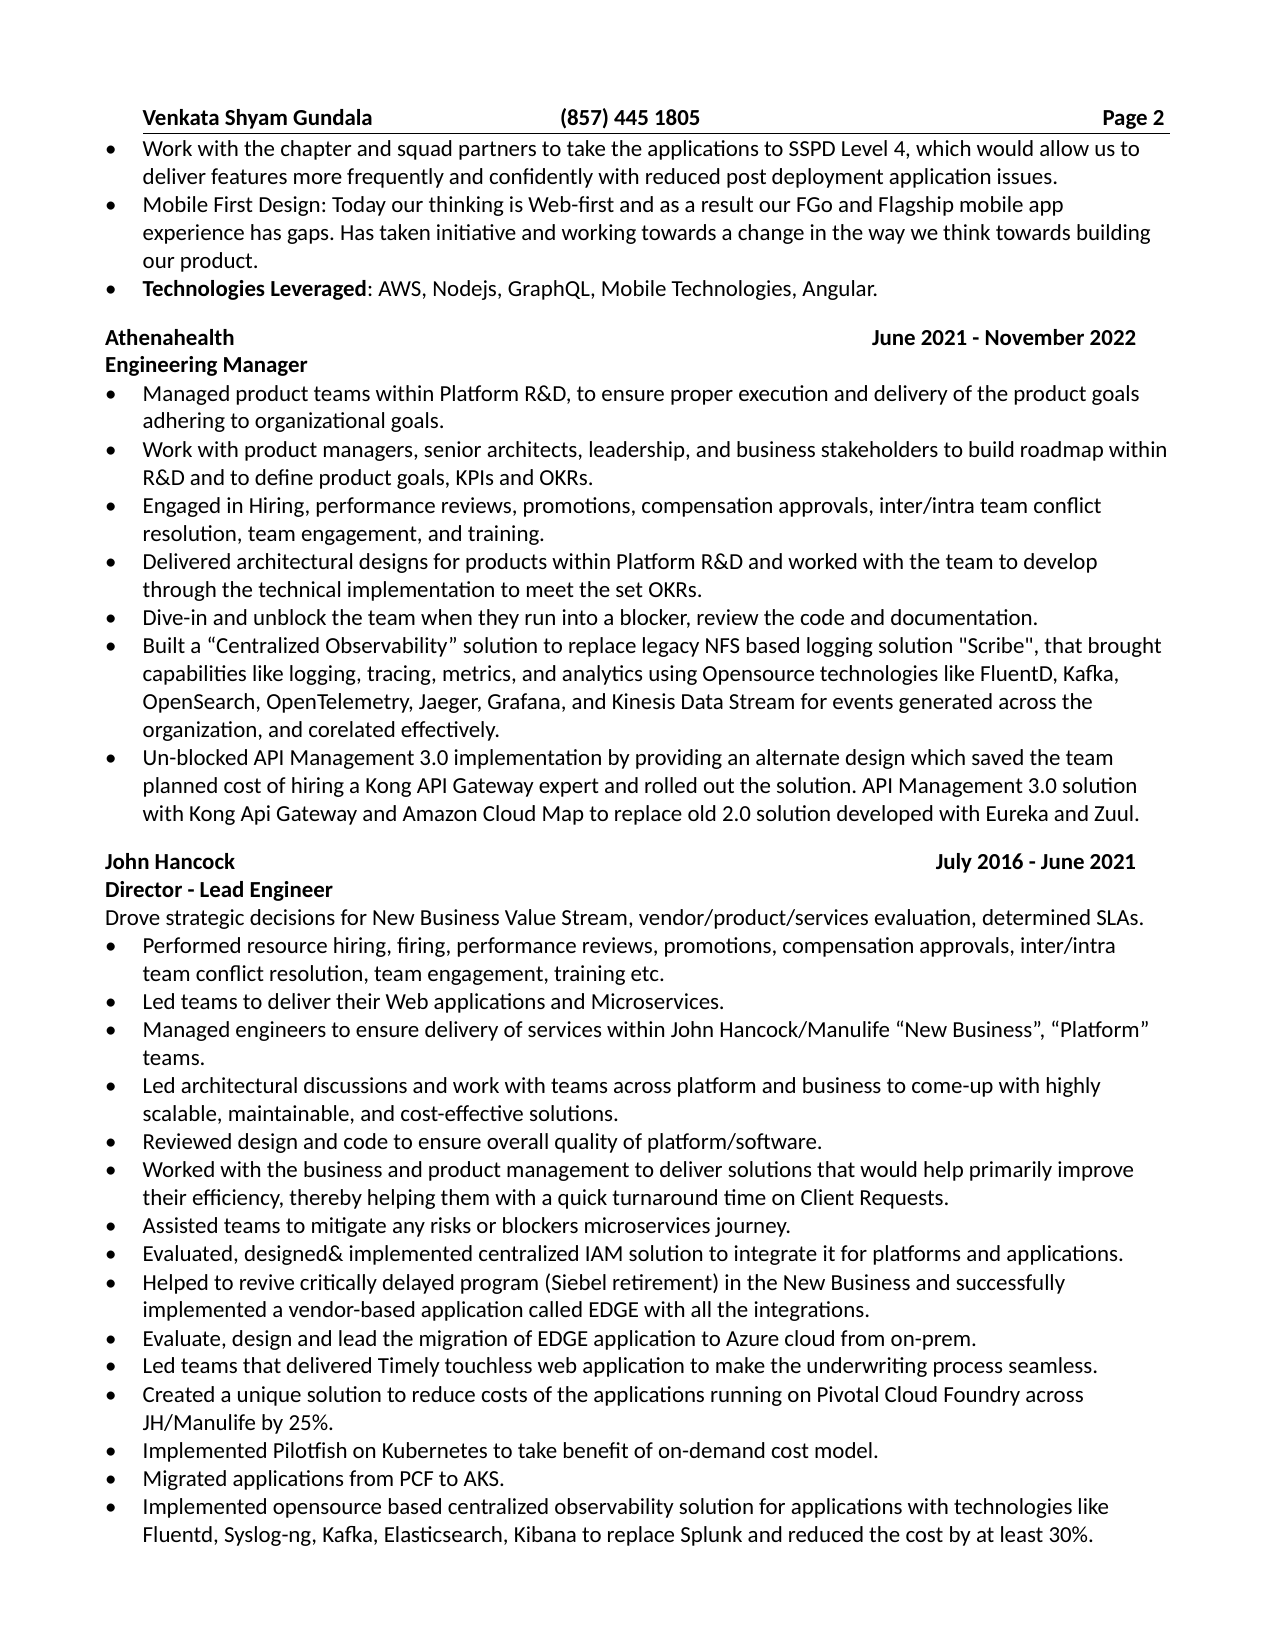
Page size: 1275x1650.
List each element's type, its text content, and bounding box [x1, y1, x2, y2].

list Migrated applications from PCF to AKS. [105, 1464, 1170, 1492]
text Director - Lead Engineer [105, 875, 1170, 903]
list Managed product teams within Platform R&D, to ensure proper execution and delivery of the product goals adhering to organizational goals. [105, 379, 1170, 435]
text Engineering Manager [105, 351, 1170, 379]
list Assisted teams to mitigate any risks or blockers microservices journey. [105, 1212, 1170, 1239]
list Built a “Centralized Observability” solution to replace legacy NFS based logging solution "Scribe", that brought capabilities like logging, tracing, metrics, and analytics using Opensource technologies like FluentD, Kafka, OpenSearch, OpenTelemetry, Jaeger, Grafana, and Kinesis Data Stream for events generated across the organization, and corelated effectively. [105, 631, 1170, 743]
list Work with the chapter and squad partners to take the applications to SSPD Level 4, which would allow us to deliver features more frequently and confidently with reduced post deployment application issues. [105, 134, 1170, 190]
text Drove strategic decisions for New Business Value Stream, vendor/product/services evaluation, determined SLAs. [105, 903, 1170, 931]
list Led architectural discussions and work with teams across platform and business to come-up with highly scalable, maintainable, and cost-effective solutions. [105, 1071, 1170, 1127]
list Engaged in Hiring, performance reviews, promotions, compensation approvals, inter/intra team conflict resolution, team engagement, and training. [105, 491, 1170, 547]
text Athenahealth June 2021 - November 2022 [105, 323, 1170, 351]
list Dive-in and unblock the team when they run into a blocker, review the code and documentation. [105, 603, 1170, 631]
list Evaluated, designed& implemented centralized IAM solution to integrate it for platforms and applications. [105, 1239, 1170, 1268]
list Evaluate, design and lead the migration of EDGE application to Azure cloud from on-prem. [105, 1324, 1170, 1352]
list Technologies Leveraged: AWS, Nodejs, GraphQL, Mobile Technologies, Angular. [105, 274, 1170, 302]
list Un-blocked API Management 3.0 implementation by providing an alternate design which saved the team planned cost of hiring a Kong API Gateway expert and rolled out the solution. API Management 3.0 solution with Kong Api Gateway and Amazon Cloud Map to replace old 2.0 solution developed with Eureka and Zuul. [105, 743, 1170, 827]
list Created a unique solution to reduce costs of the applications running on Pivotal Cloud Foundry across JH/Manulife by 25%. [105, 1380, 1170, 1436]
list Implemented Pilotfish on Kubernetes to take benefit of on-demand cost model. [105, 1436, 1170, 1464]
list Venkata Shyam Gundala (857) 445 1805 Page 2 [142, 103, 1170, 134]
list Worked with the business and product management to deliver solutions that would help primarily improve their efficiency, thereby helping them with a quick turnaround time on Client Requests. [105, 1156, 1170, 1212]
list Managed engineers to ensure delivery of services within John Hancock/Manulife “New Business”, “Platform” teams. [105, 1015, 1170, 1071]
list Implemented opensource based centralized observability solution for applications with technologies like Fluentd, Syslog-ng, Kafka, Elasticsearch, Kibana to replace Splunk and reduced the cost by at least 30%. [105, 1492, 1170, 1548]
list Mobile First Design: Today our thinking is Web-first and as a result our FGo and Flagship mobile app experience has gaps. Has taken initiative and working towards a change in the way we think towards building our product. [105, 190, 1170, 274]
list Led teams that delivered Timely touchless web application to make the underwriting process seamless. [105, 1352, 1170, 1380]
list Led teams to deliver their Web applications and Microservices. [105, 987, 1170, 1015]
list Work with product managers, senior architects, leadership, and business stakeholders to build roadmap within R&D and to define product goals, KPIs and OKRs. [105, 435, 1170, 491]
text John Hancock July 2016 - June 2021 [105, 847, 1170, 875]
list Reviewed design and code to ensure overall quality of platform/software. [105, 1127, 1170, 1156]
list Performed resource hiring, firing, performance reviews, promotions, compensation approvals, inter/intra team conflict resolution, team engagement, training etc. [105, 931, 1170, 987]
list Delivered architectural designs for products within Platform R&D and worked with the team to develop through the technical implementation to meet the set OKRs. [105, 547, 1170, 603]
list Helped to revive critically delayed program (Siebel retirement) in the New Business and successfully implemented a vendor-based application called EDGE with all the integrations. [105, 1268, 1170, 1324]
